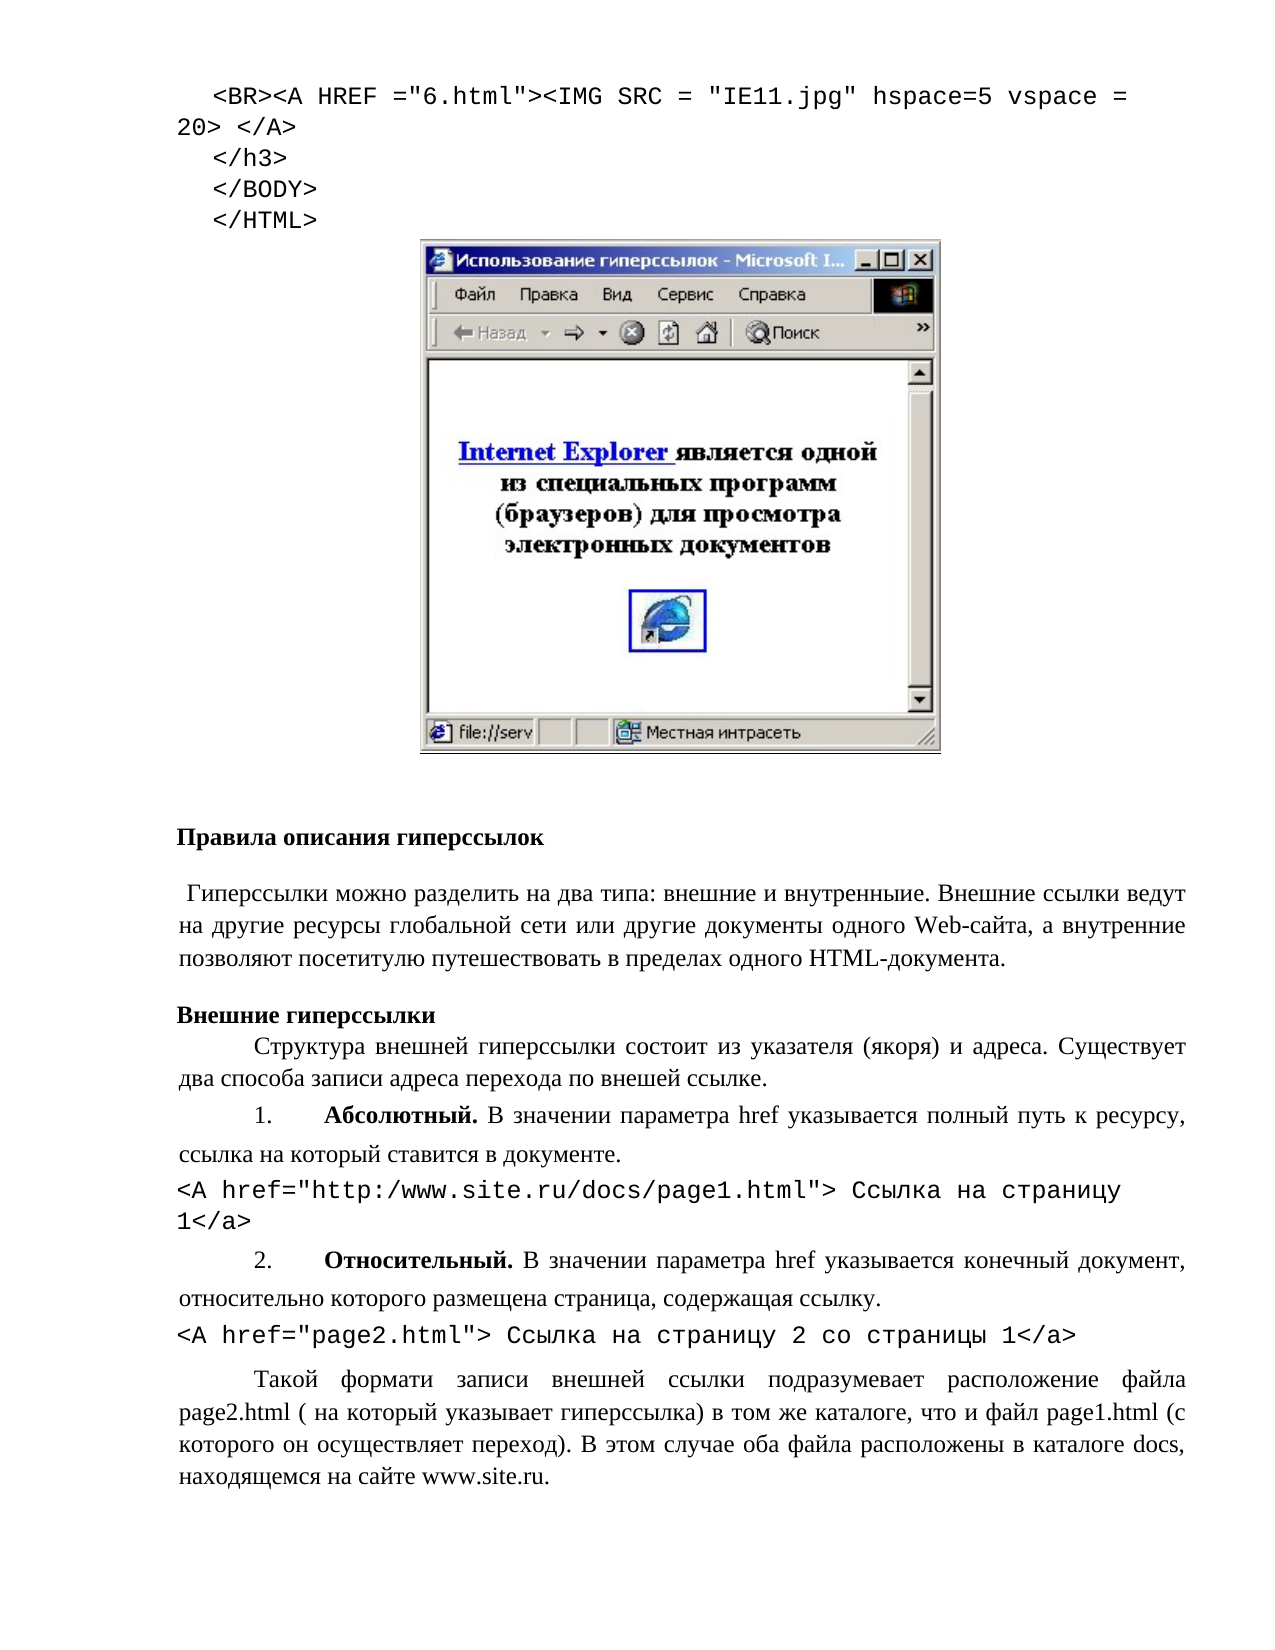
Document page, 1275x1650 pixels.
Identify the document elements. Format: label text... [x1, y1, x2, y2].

subtitle Внешние гиперссылки [176, 1000, 1212, 1028]
text <BR><A HREF ="6.html"><IMG SRC = "IE11.jpg" hspace=5 vspace = [212, 84, 1188, 112]
text </h3> [212, 146, 1188, 174]
text Гиперссылки можно разделить на два типа: внешние и внутренныие. Внешние ссылки ведут на другие ресурсы глобальной сети или другие документы одного Web-сайта, а внутренние позволяют посетитулю путешествовать в пределах одного HTML-документа. [178, 878, 1187, 972]
subtitle Правила описания гиперссылок [176, 822, 1212, 850]
list Относительный. В значении параметра href указывается конечный документ, относительно которого размещена страница, содержащая ссылку. [178, 1245, 1187, 1312]
picture [420, 239, 941, 751]
text <A href="page2.html"> Ссылка на страницу 2 со страницы 1</a> [176, 1322, 1188, 1351]
text 20> </А> [176, 115, 1188, 143]
text </BODY> [212, 176, 1188, 205]
text <A href="http:/www.site.ru/docs/page1.html"> Ссылка на страницу [176, 1178, 1188, 1206]
text 1</a> [176, 1208, 1188, 1237]
text Такой формати записи внешней ссылки подразумевает расположение файла page2.html ( на который указывает гиперссылка) в том же каталоге, что и файл page1.html (с которого он осуществляет переход). В этом случае оба файла расположены в каталоге docs, находящемся на сайте www.site.ru. [178, 1364, 1187, 1490]
text Структура внешней гиперссылки состоит из указателя (якоря) и адреса. Существует два способа записи адреса перехода по внешей ссылке. [178, 1031, 1187, 1092]
list Абсолютный. В значении параметра href указывается полный путь к ресурсу, ссылка на который ставится в документе. [178, 1100, 1187, 1167]
